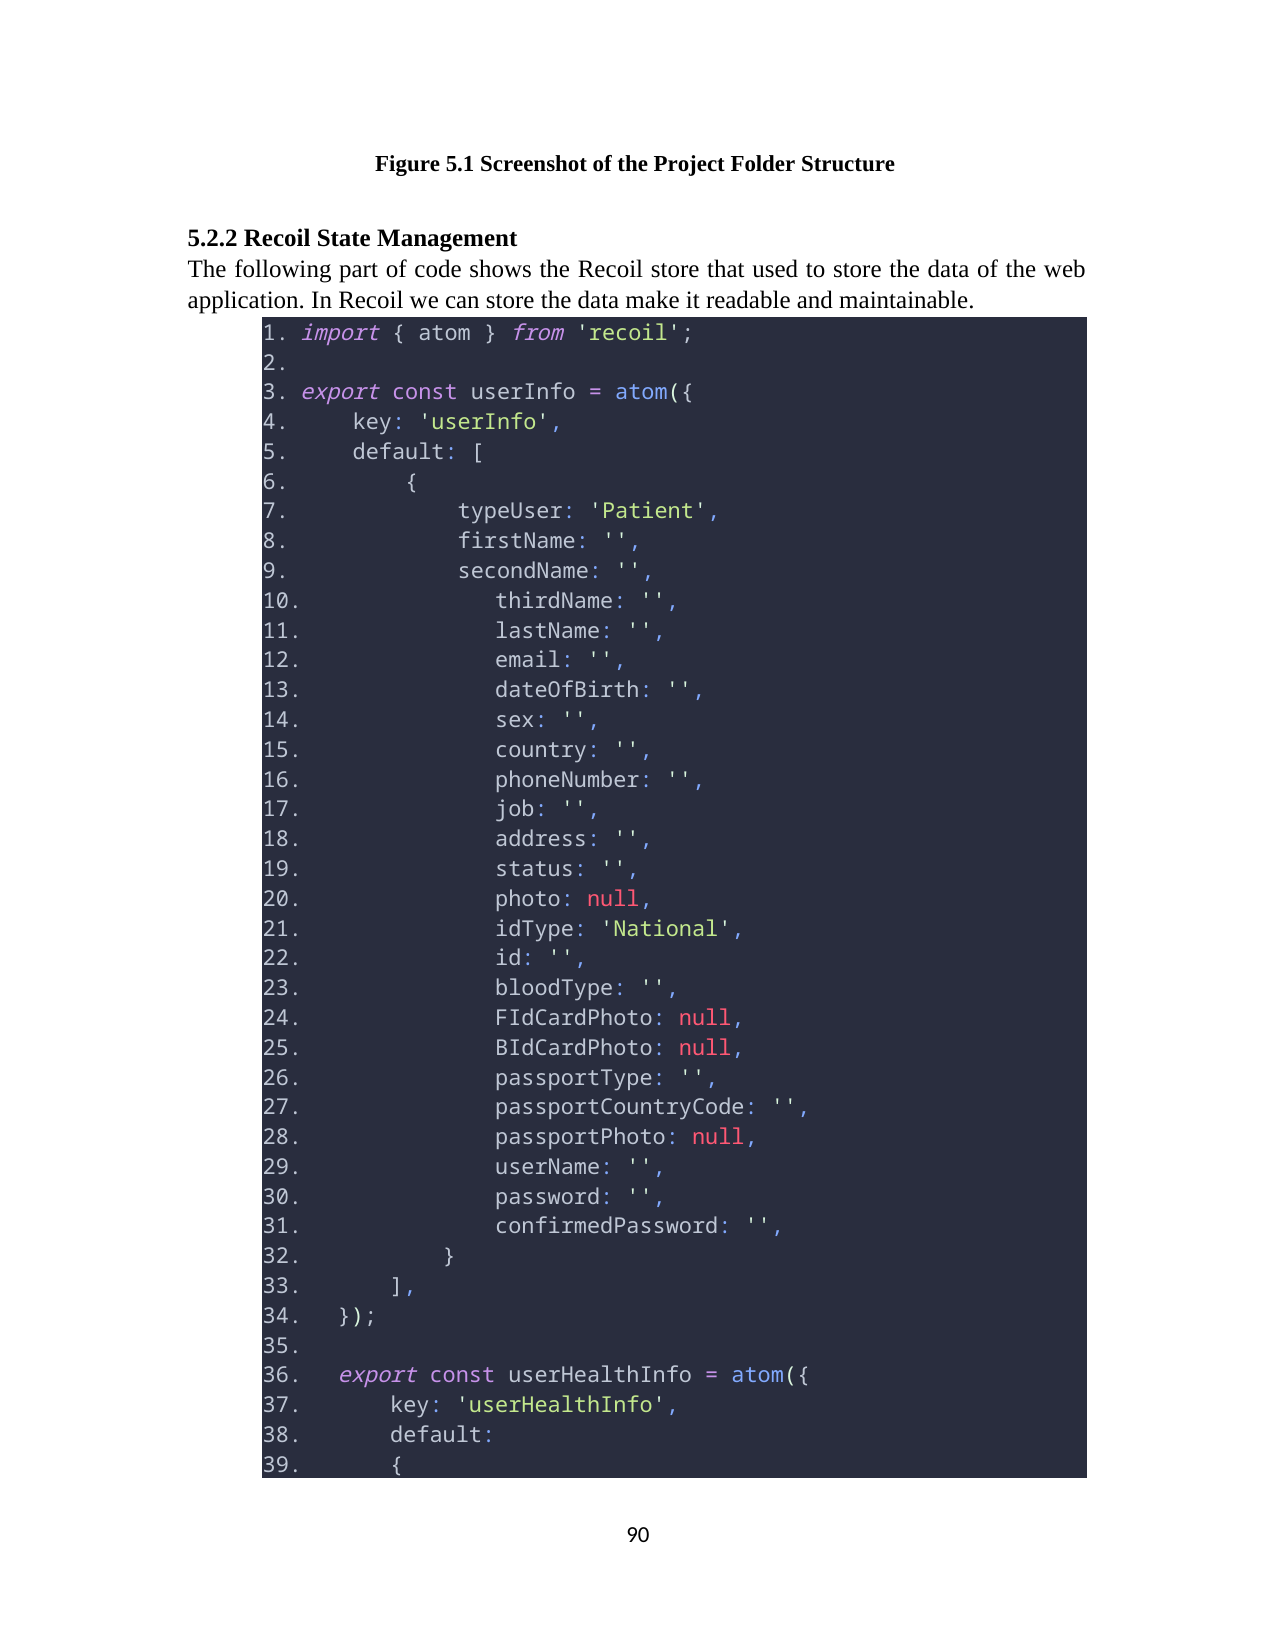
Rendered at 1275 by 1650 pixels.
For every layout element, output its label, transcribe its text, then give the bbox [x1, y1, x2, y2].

list photo: null, [262, 883, 1087, 912]
list id: '', [262, 942, 1087, 972]
list key: 'userInfo', [262, 406, 1087, 436]
list BIdCardPhoto: null, [262, 1032, 1087, 1061]
list email: '', [262, 644, 1087, 674]
list export const userInfo = atom({ [262, 376, 1087, 406]
list passportType: '', [262, 1061, 1087, 1091]
list default: [ [262, 436, 1087, 466]
list dateOfBirth: '', [262, 674, 1087, 704]
list confirmedPassword: '', [262, 1210, 1087, 1240]
list secondName: '', [262, 555, 1087, 585]
list address: '', [262, 823, 1087, 853]
list thirdName: '', [262, 585, 1087, 614]
list Figure 5.1 Screenshot of the Project Folder Structure [375, 150, 1087, 176]
list { [262, 1449, 1087, 1478]
list idType: 'National', [262, 912, 1087, 942]
subtitle 5.2.2 Recoil State Management [187, 223, 1087, 252]
list country: '', [262, 734, 1087, 763]
list status: '', [262, 853, 1087, 883]
list key: 'userHealthInfo', [262, 1389, 1087, 1419]
list passportCountryCode: '', [262, 1091, 1087, 1121]
list export const userHealthInfo = atom({ [262, 1359, 1087, 1389]
list ], [262, 1270, 1087, 1300]
list The following part of code shows the Recoil store that used to store the data of the web application. In Recoil we can store the data make it readable and maintainable. [187, 254, 1087, 314]
list import { atom } from 'recoil'; [262, 317, 1087, 346]
list typeUser: 'Patient', [262, 495, 1087, 525]
list firstName: '', [262, 525, 1087, 555]
list bloodType: '', [262, 972, 1087, 1002]
list { [262, 466, 1087, 495]
list password: '', [262, 1181, 1087, 1210]
list }); [262, 1300, 1087, 1329]
list phoneNumber: '', [262, 763, 1087, 793]
list lastName: '', [262, 614, 1087, 644]
list passportPhoto: null, [262, 1121, 1087, 1151]
list default: [262, 1419, 1087, 1449]
list FIdCardPhoto: null, [262, 1002, 1087, 1032]
list userName: '', [262, 1151, 1087, 1181]
list } [262, 1240, 1087, 1270]
list sex: '', [262, 704, 1087, 734]
list job: '', [262, 793, 1087, 823]
